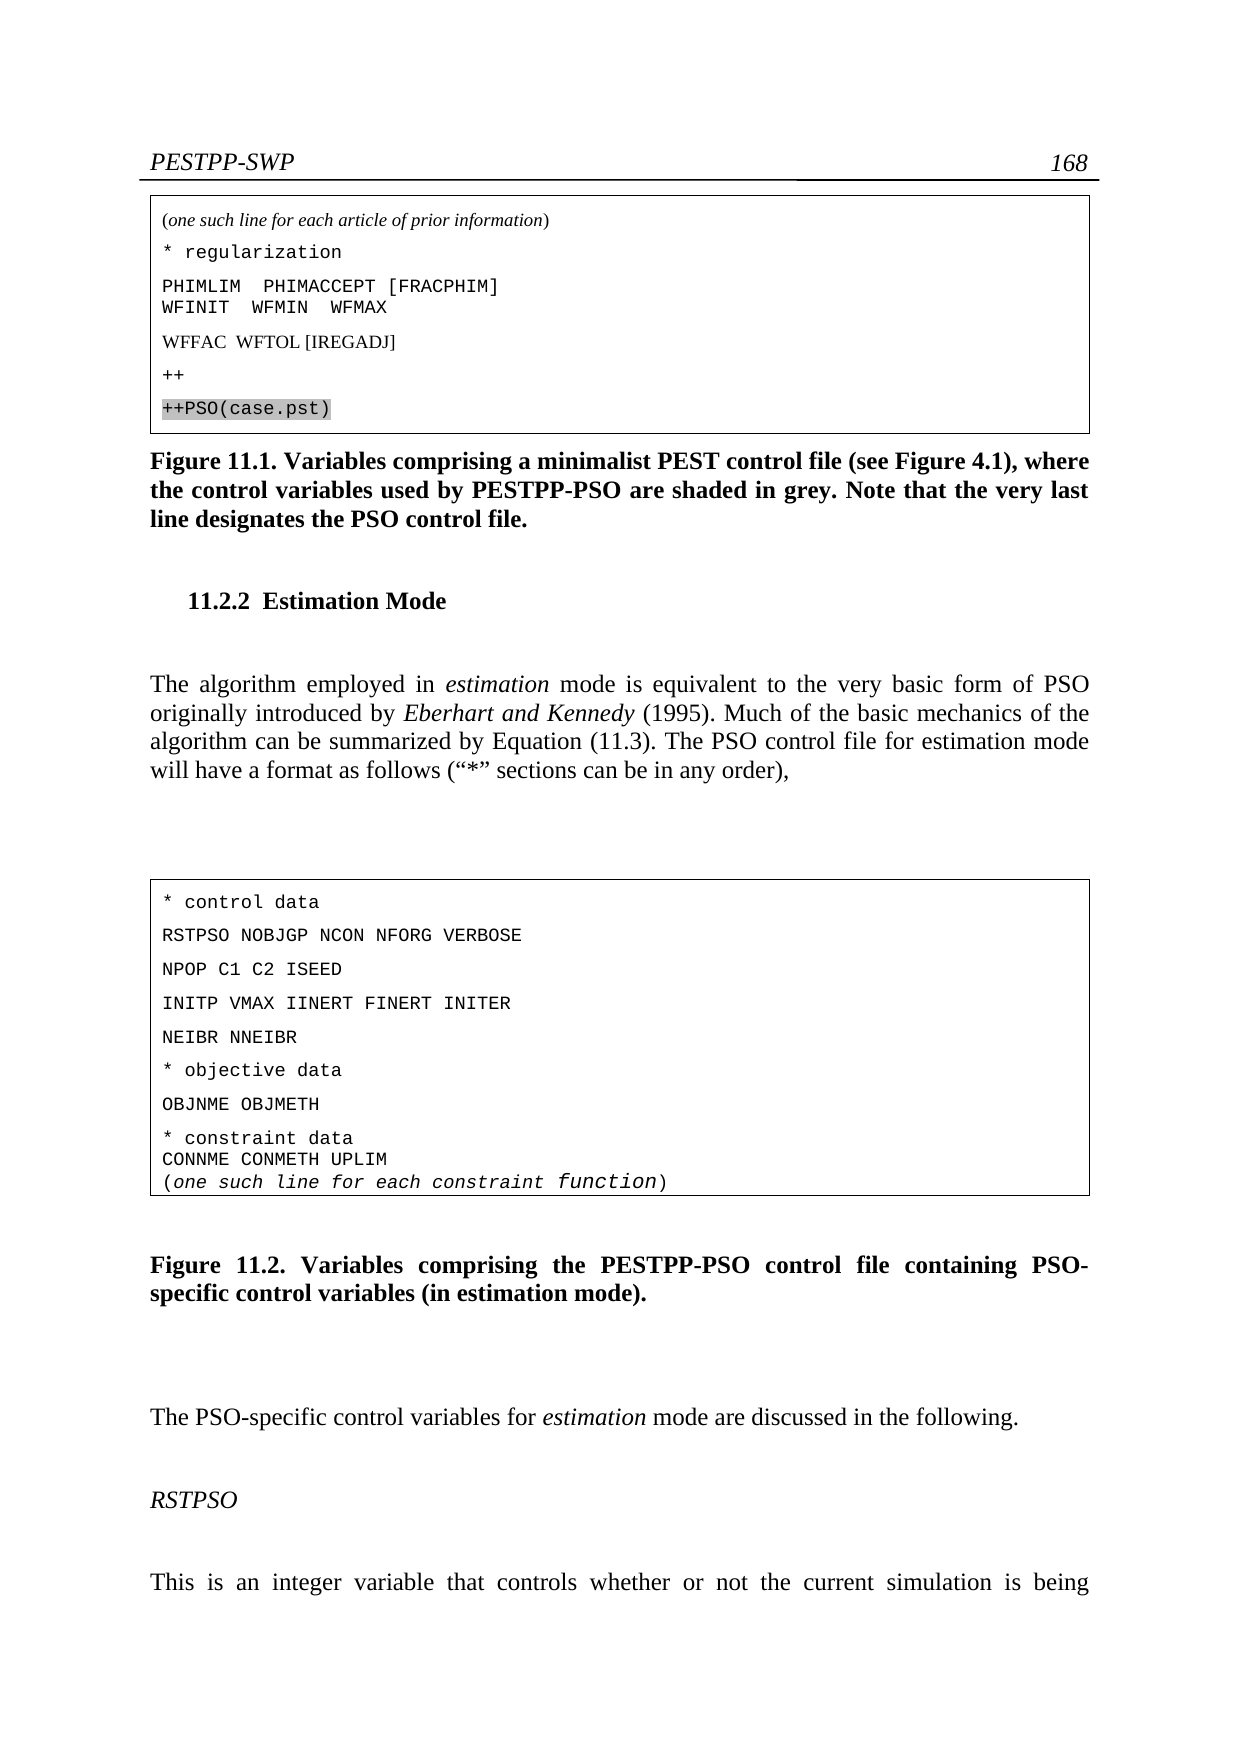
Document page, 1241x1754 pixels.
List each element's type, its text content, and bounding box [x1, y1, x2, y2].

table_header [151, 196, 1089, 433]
text The algorithm employed in estimation mode is equivalent to the very basic form of PSO originally introduced by Eberhart and Kennedy (1995). Much of the basic mechanics of the algorithm can be summarized by Equation (11.3). The PSO control file for estimation mode will have a format as follows (“*” sections can be in any order), [150, 669, 1090, 784]
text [150, 1567, 1090, 1596]
text The PSO-specific control variables for estimation mode are discussed in the following. [150, 1402, 1090, 1431]
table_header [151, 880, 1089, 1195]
text RSTPSO [150, 1485, 1090, 1513]
text Figure 11.2. Variables comprising the PESTPP-PSO control file containing PSO-specific control variables (in estimation mode). [150, 1250, 1090, 1307]
text Figure 11.1. Variables comprising a minimalist PEST control file (see Figure 4.1), where the control variables used by PESTPP-PSO are shaded in grey. Note that the very last line designates the PSO control file. [150, 446, 1090, 533]
subtitle Estimation Mode [187, 586, 1090, 615]
